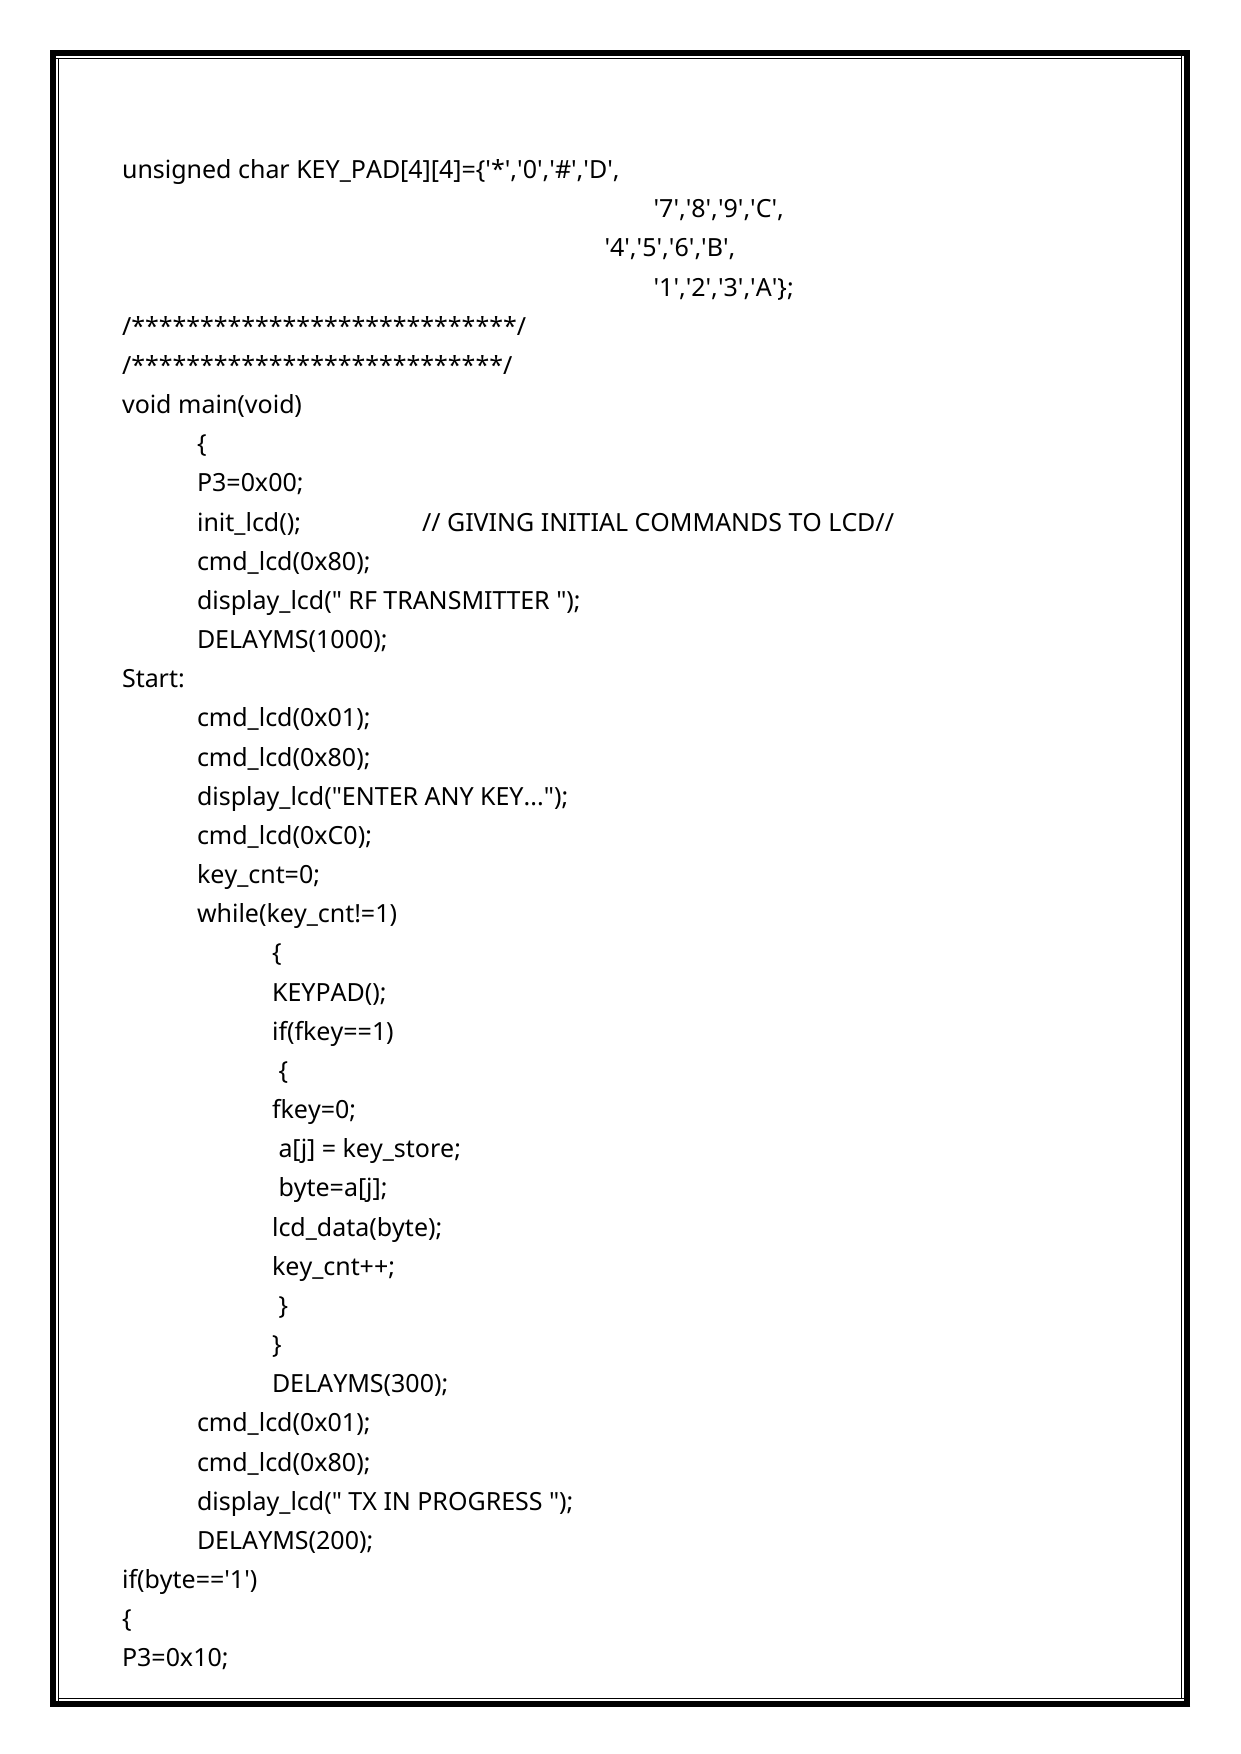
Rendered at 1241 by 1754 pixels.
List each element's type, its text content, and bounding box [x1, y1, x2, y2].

text } [122, 1327, 1128, 1361]
text DELAYMS(300); [122, 1366, 1128, 1400]
text lcd_data(byte); [122, 1209, 1128, 1243]
text void main(void) [122, 387, 1128, 421]
text display_lcd(" RF TRANSMITTER "); [122, 582, 1128, 617]
text P3=0x00; [122, 465, 1128, 499]
text { [122, 935, 1128, 969]
text byte=a[j]; [122, 1170, 1128, 1204]
text display_lcd("ENTER ANY KEY..."); [122, 778, 1128, 812]
text key_cnt=0; [122, 857, 1128, 891]
text fkey=0; [122, 1092, 1128, 1126]
text init_lcd(); // GIVING INITIAL COMMANDS TO LCD// [122, 504, 1128, 538]
text '7','8','9','C', [122, 191, 1128, 225]
text Start: [122, 661, 1128, 695]
text cmd_lcd(0x80); [122, 1444, 1128, 1478]
text if(fkey==1) [122, 1013, 1128, 1047]
text KEYPAD(); [122, 974, 1128, 1008]
text display_lcd(" TX IN PROGRESS "); [122, 1483, 1128, 1517]
text } [122, 1287, 1128, 1322]
text if(byte=='1') [122, 1562, 1128, 1596]
text { [122, 426, 1128, 460]
text cmd_lcd(0xC0); [122, 817, 1128, 852]
text { [122, 1052, 1128, 1087]
text /****************************/ [122, 308, 1128, 342]
text DELAYMS(1000); [122, 622, 1128, 656]
text a[j] = key_store; [122, 1131, 1128, 1165]
text DELAYMS(200); [122, 1522, 1128, 1557]
text while(key_cnt!=1) [122, 896, 1128, 930]
text cmd_lcd(0x80); [122, 739, 1128, 773]
text key_cnt++; [122, 1248, 1128, 1282]
text unsigned char KEY_PAD[4][4]={'*','0','#','D', [122, 152, 1128, 186]
text cmd_lcd(0x01); [122, 1405, 1128, 1439]
text /***************************/ [122, 347, 1128, 382]
text { [122, 1601, 1128, 1635]
text '4','5','6','B', [122, 230, 1128, 264]
text cmd_lcd(0x01); [122, 700, 1128, 734]
text P3=0x10; [122, 1640, 1128, 1674]
text cmd_lcd(0x80); [122, 543, 1128, 577]
text '1','2','3','A'}; [122, 269, 1128, 303]
